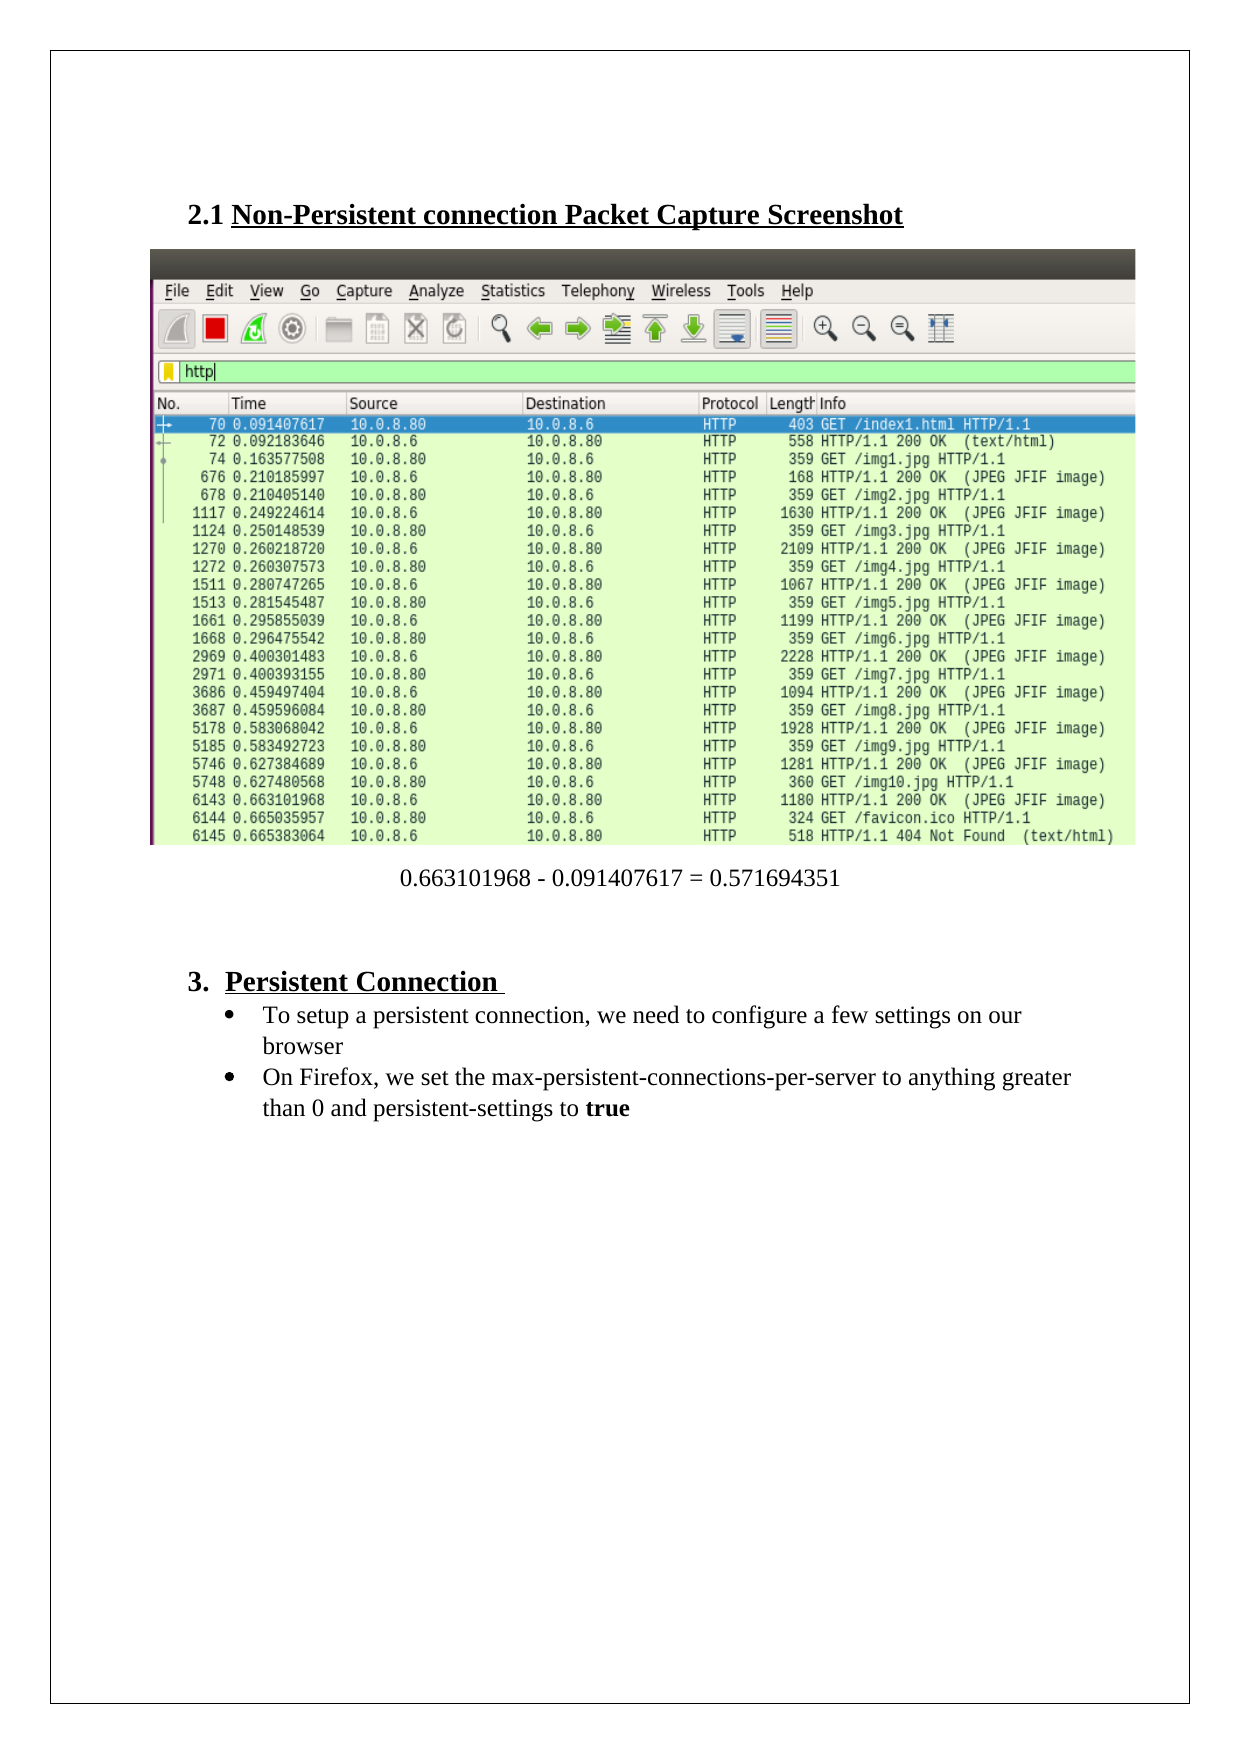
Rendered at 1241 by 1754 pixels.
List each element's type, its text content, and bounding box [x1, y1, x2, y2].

text 0.663101968 - 0.091407617 = 0.571694351 [150, 863, 1090, 892]
list Persistent Connection [187, 964, 1090, 997]
picture [150, 249, 1136, 845]
list To setup a persistent connection, we need to configure a few settings on our browser [225, 1000, 1090, 1060]
list Non-Persistent connection Packet Capture Screenshot [187, 197, 1090, 230]
list On Firefox, we set the max-persistent-connections-per-server to anything greater than 0 and persistent-settings to true [225, 1062, 1090, 1122]
